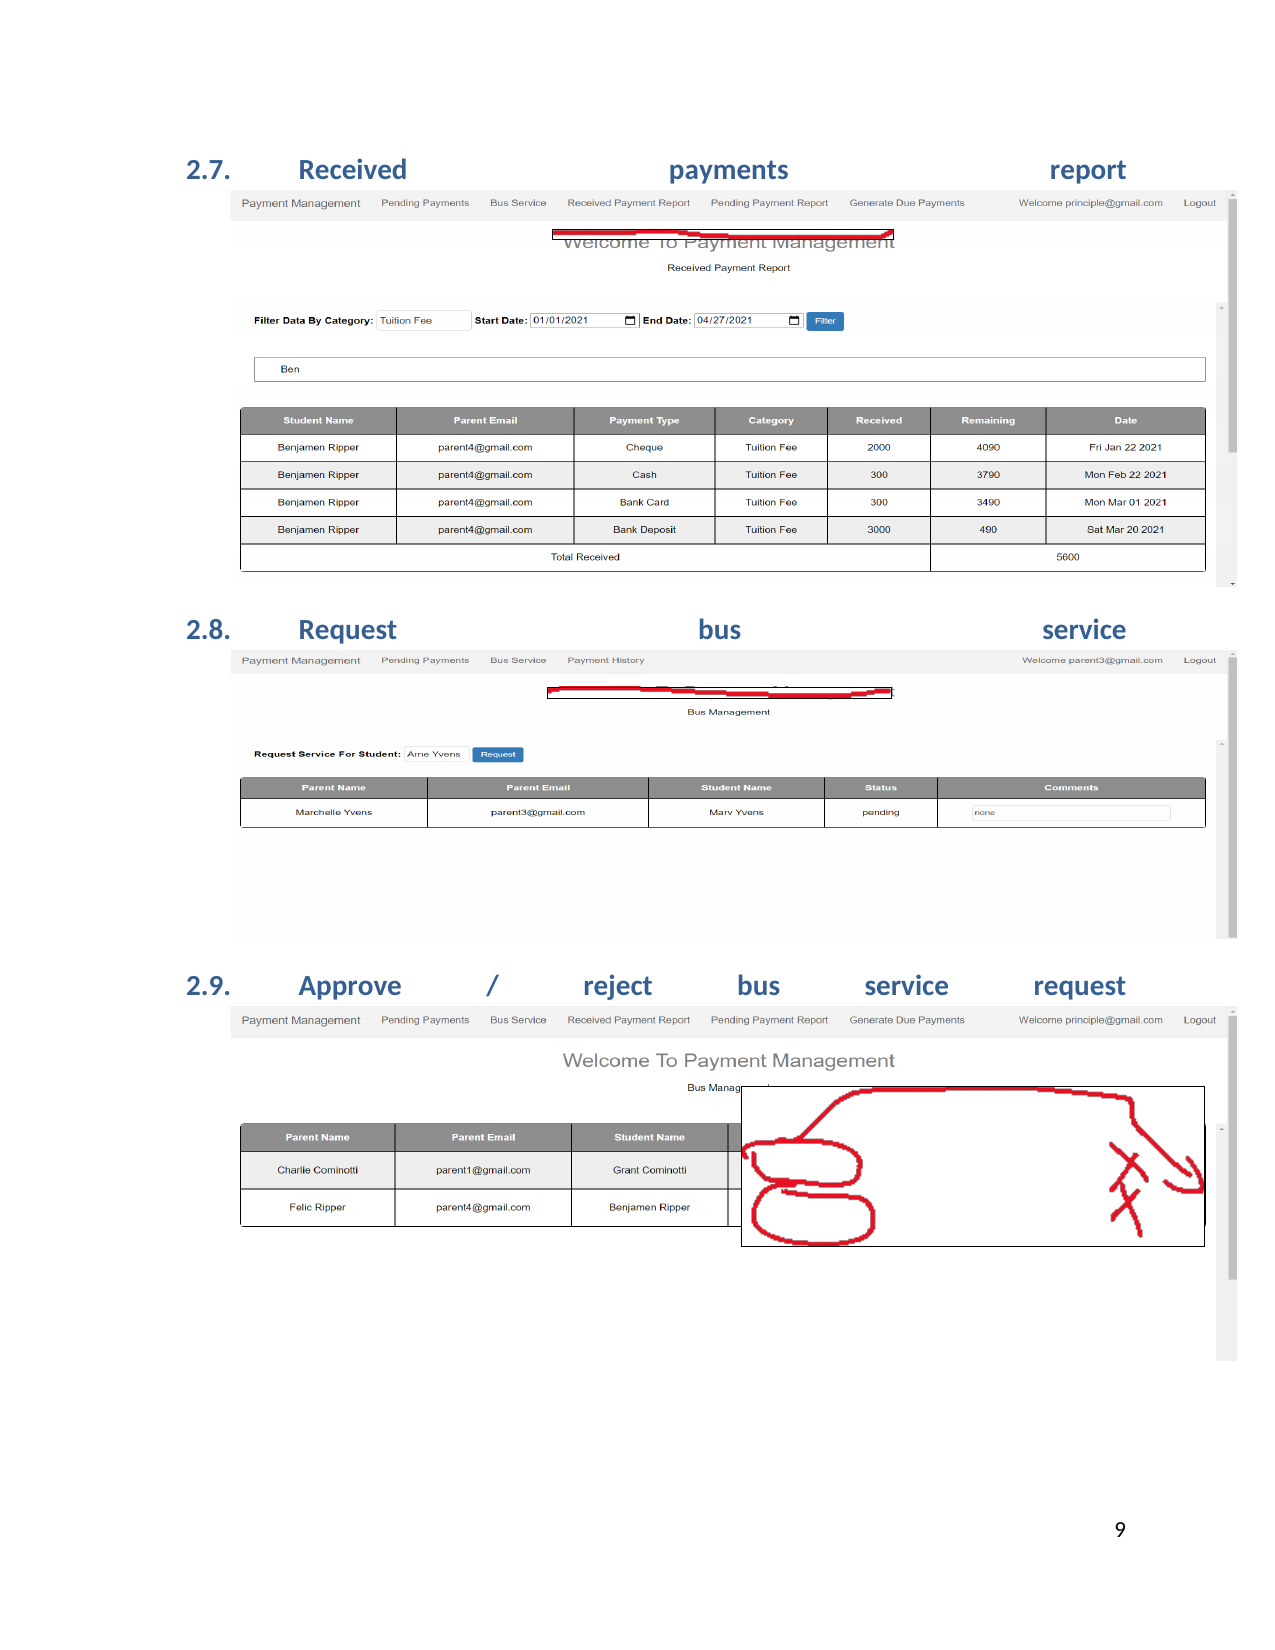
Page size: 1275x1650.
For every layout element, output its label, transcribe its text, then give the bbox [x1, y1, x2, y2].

picture [230, 1006, 1238, 1361]
picture [230, 190, 1238, 587]
picture [230, 650, 1238, 939]
